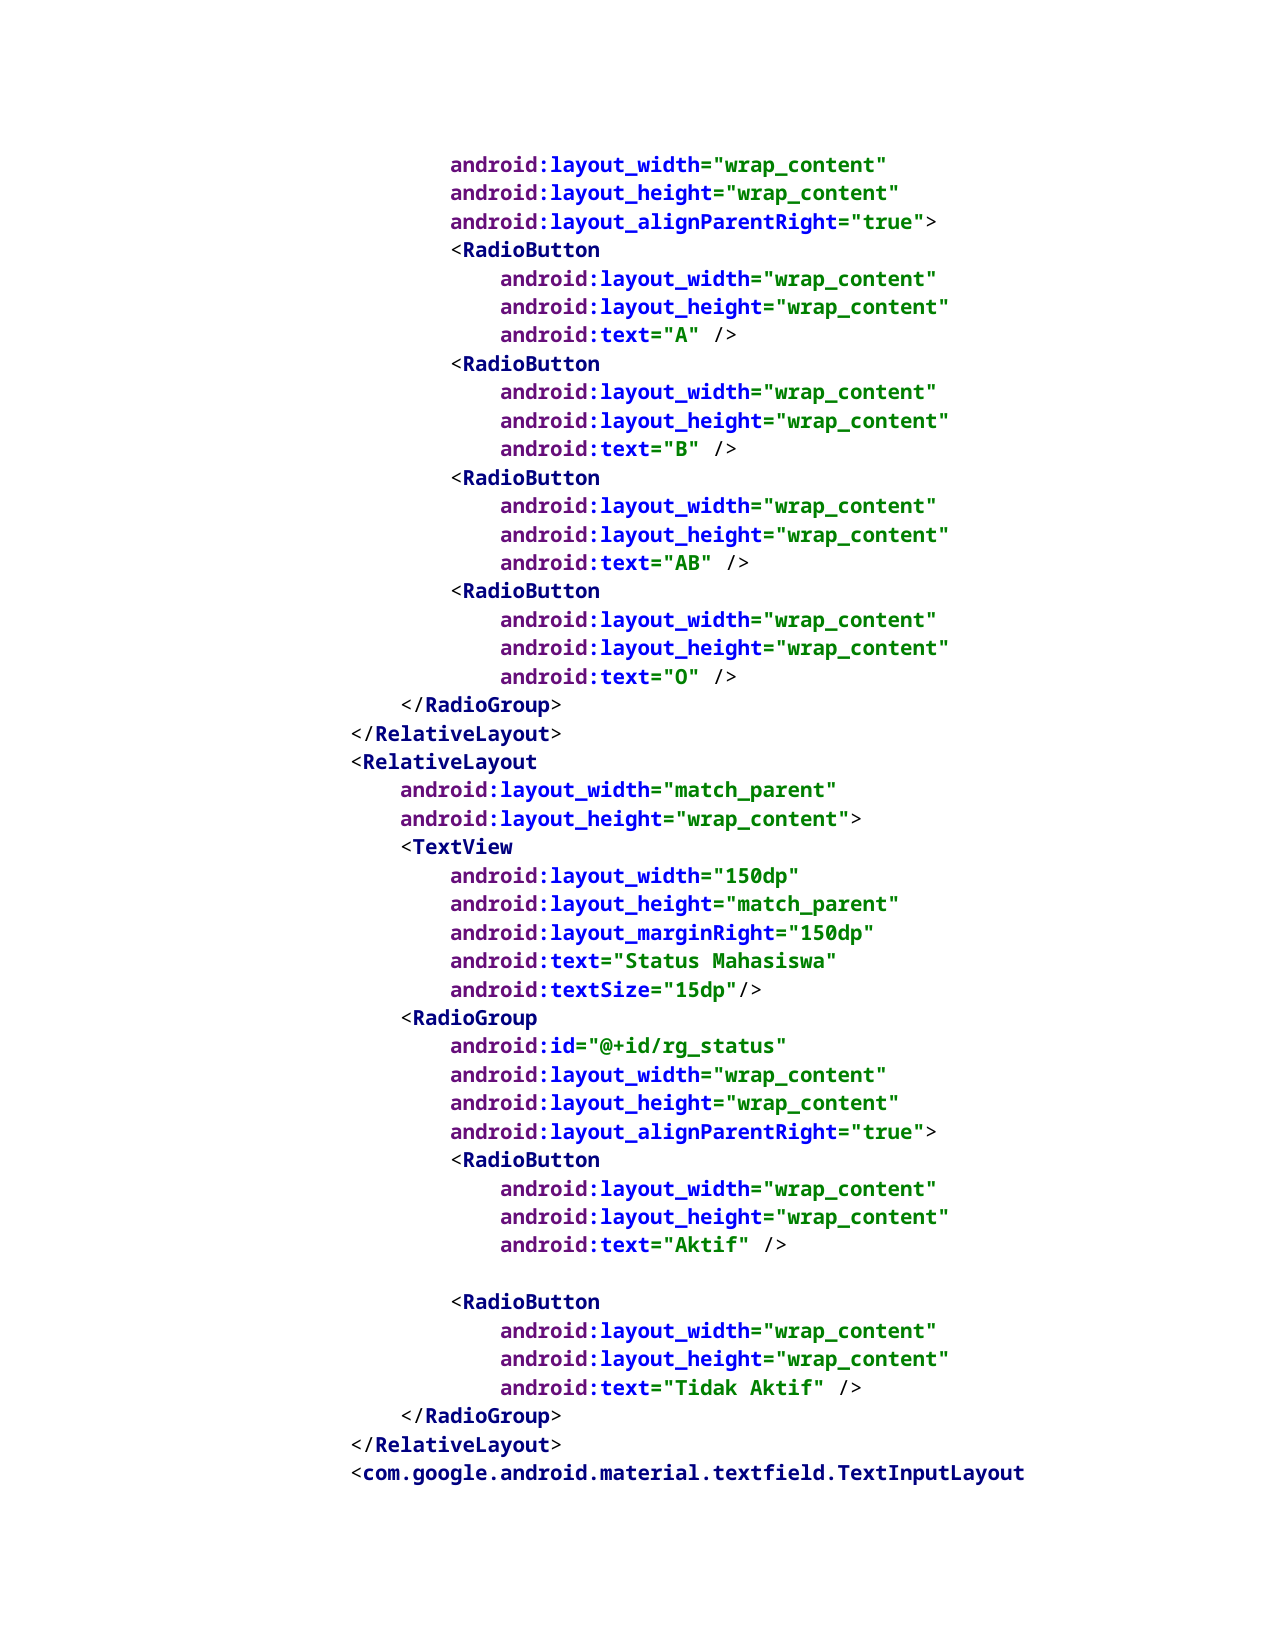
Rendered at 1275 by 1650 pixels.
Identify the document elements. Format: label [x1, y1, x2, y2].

text [150, 150, 1125, 1487]
